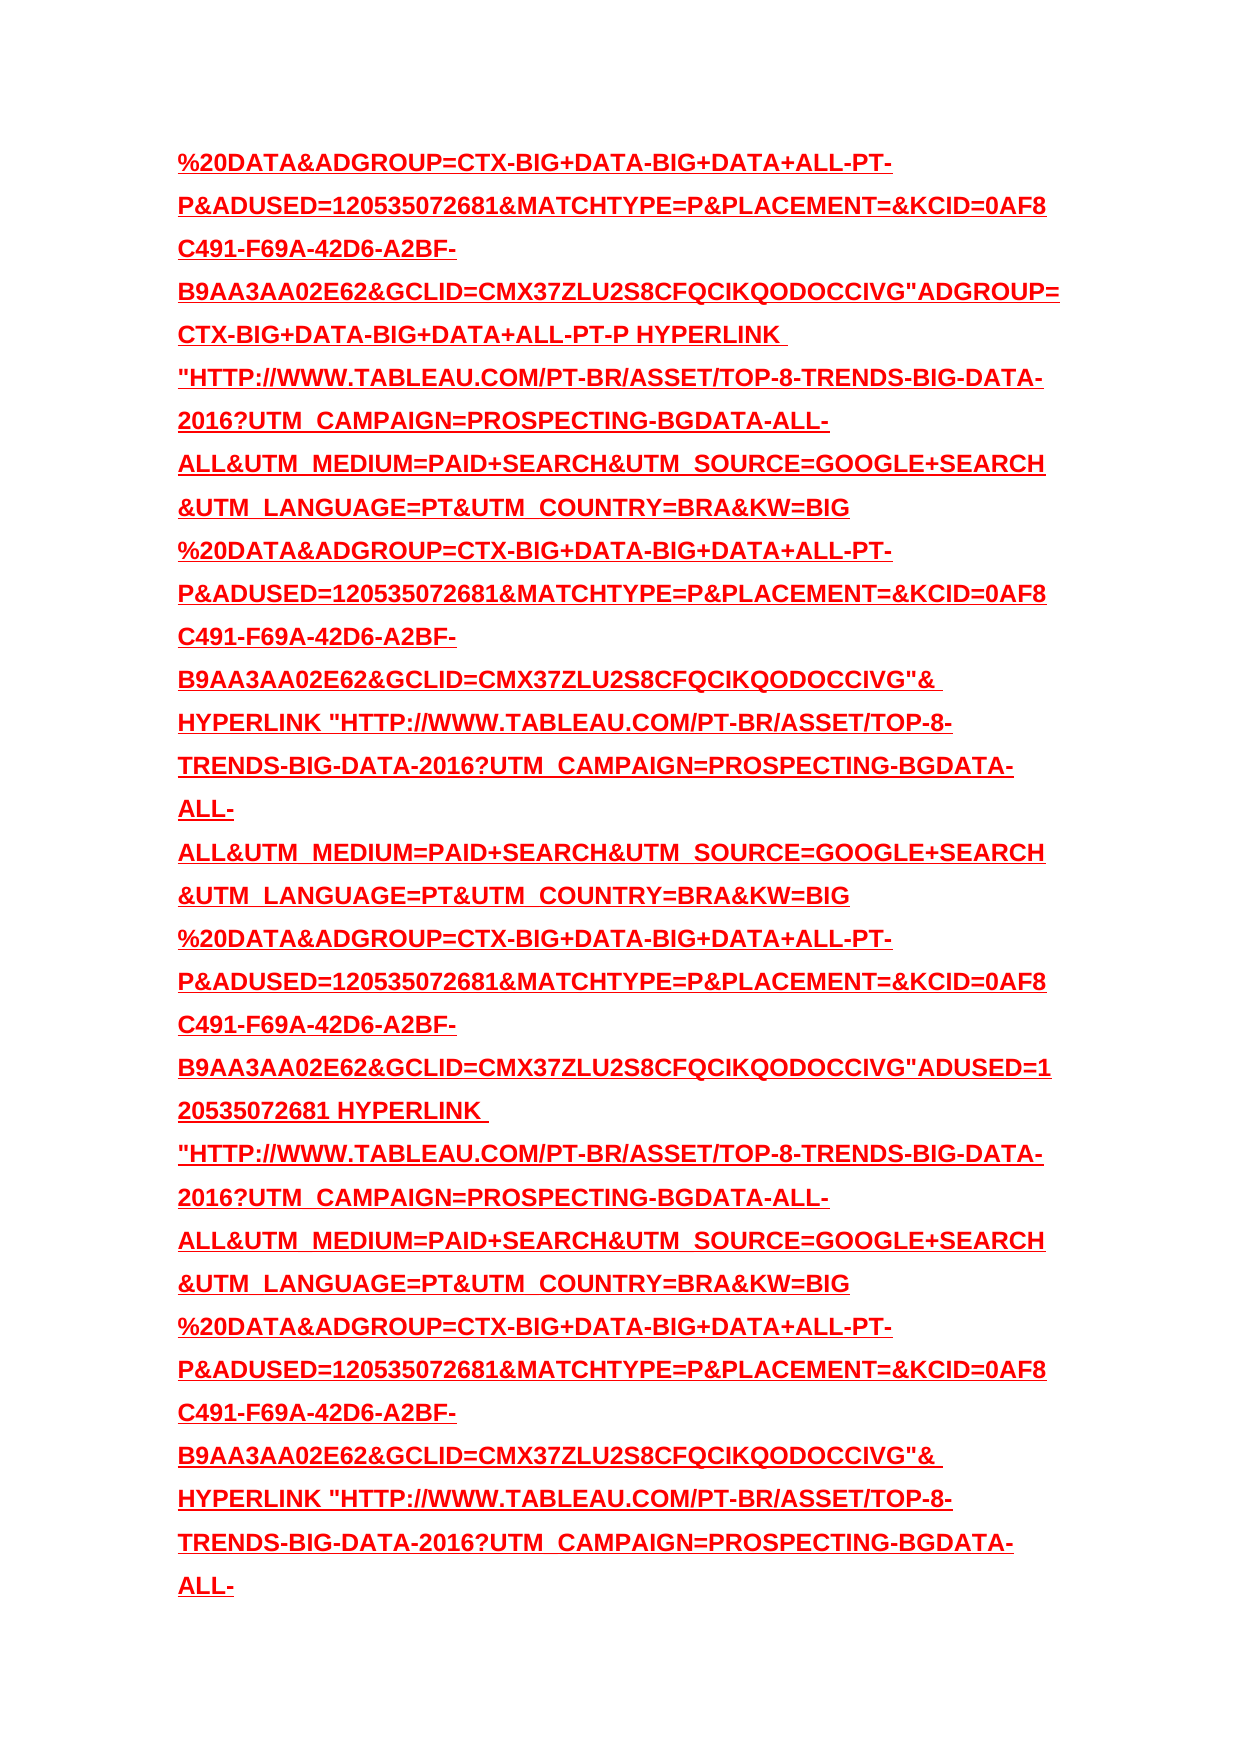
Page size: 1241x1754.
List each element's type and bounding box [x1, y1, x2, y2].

list [140, 148, 1063, 1599]
